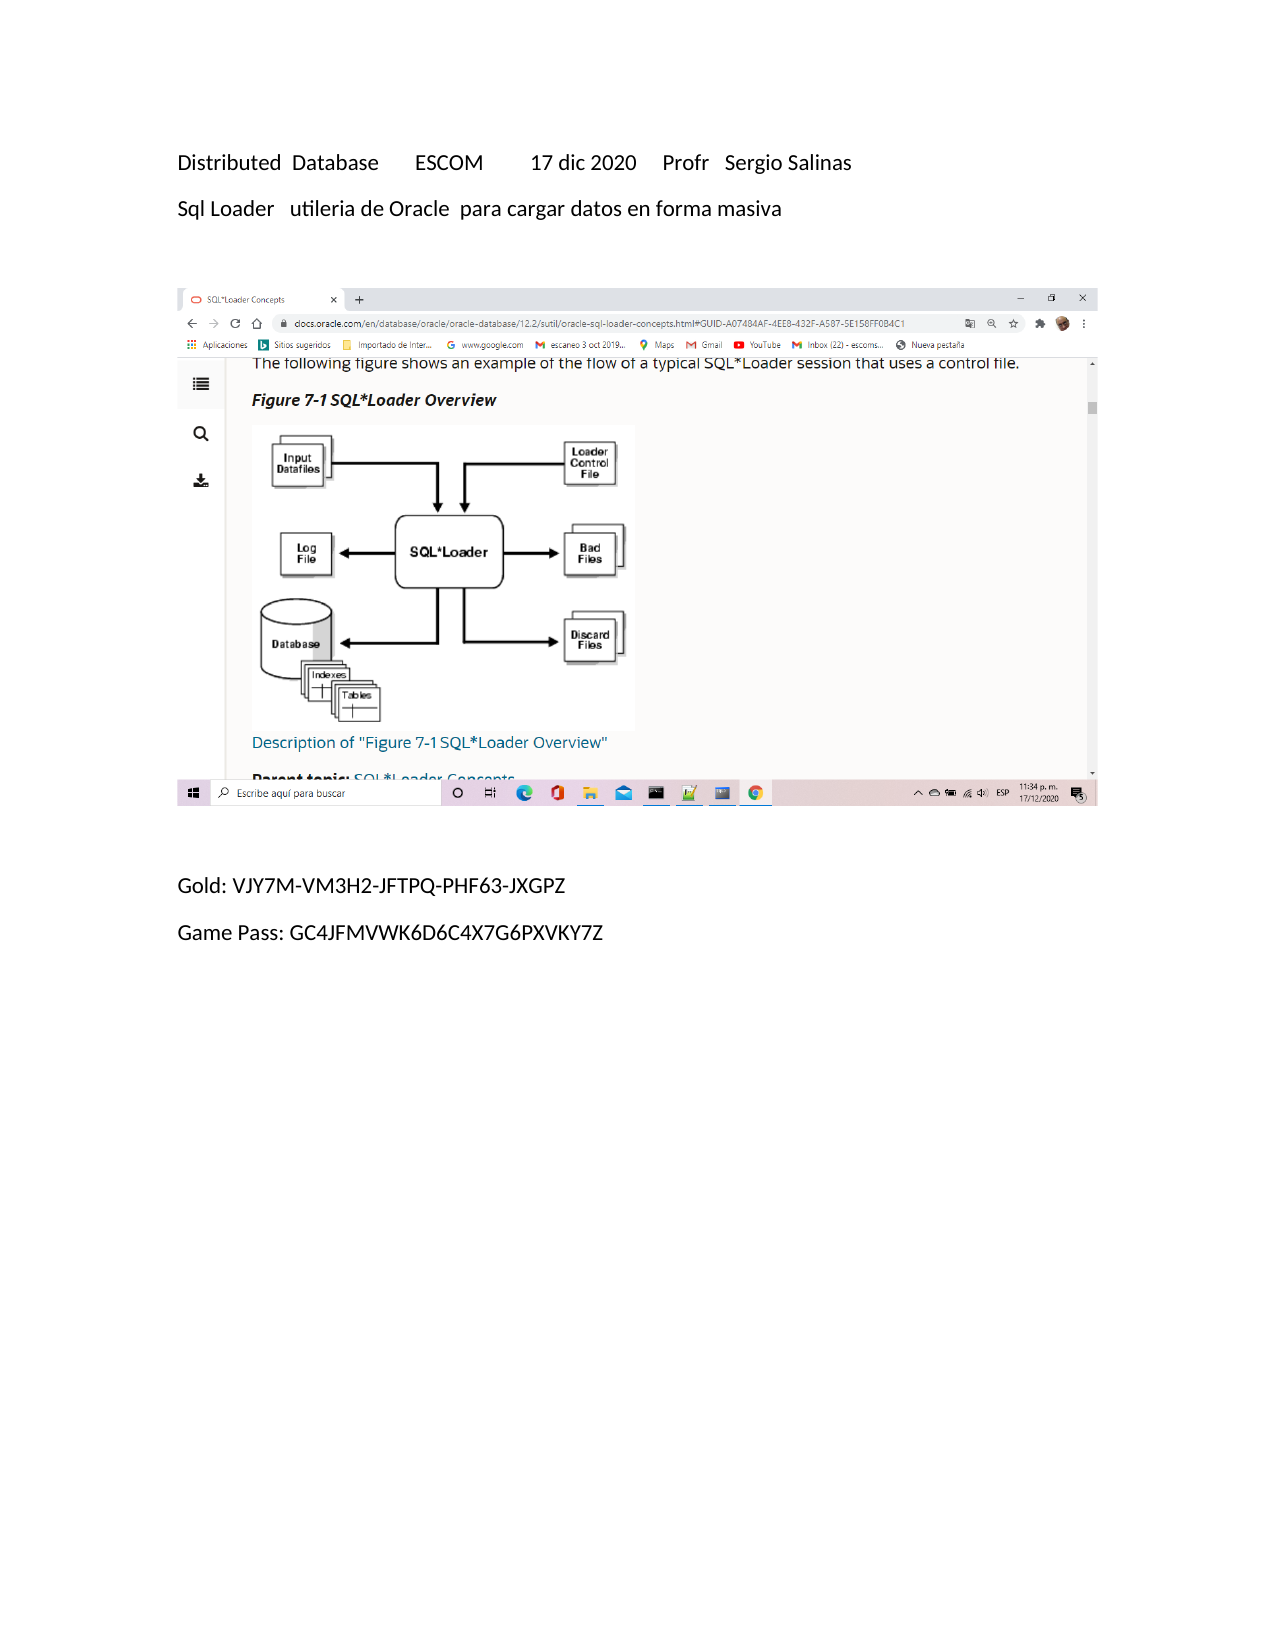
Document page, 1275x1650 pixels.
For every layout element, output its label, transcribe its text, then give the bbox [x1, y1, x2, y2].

picture [177, 288, 1098, 806]
text Game Pass: GC4JFMVWK6D6C4X7G6PXVKY7Z [177, 918, 1098, 946]
text Distributed Database ESCOM 17 dic 2020 Profr Sergio Salinas [177, 148, 1098, 176]
text Gold: VJY7M-VM3H2-JFTPQ-PHF63-JXGPZ [177, 872, 1098, 899]
text Sql Loader utileria de Oracle para cargar datos en forma masiva [177, 194, 1098, 222]
